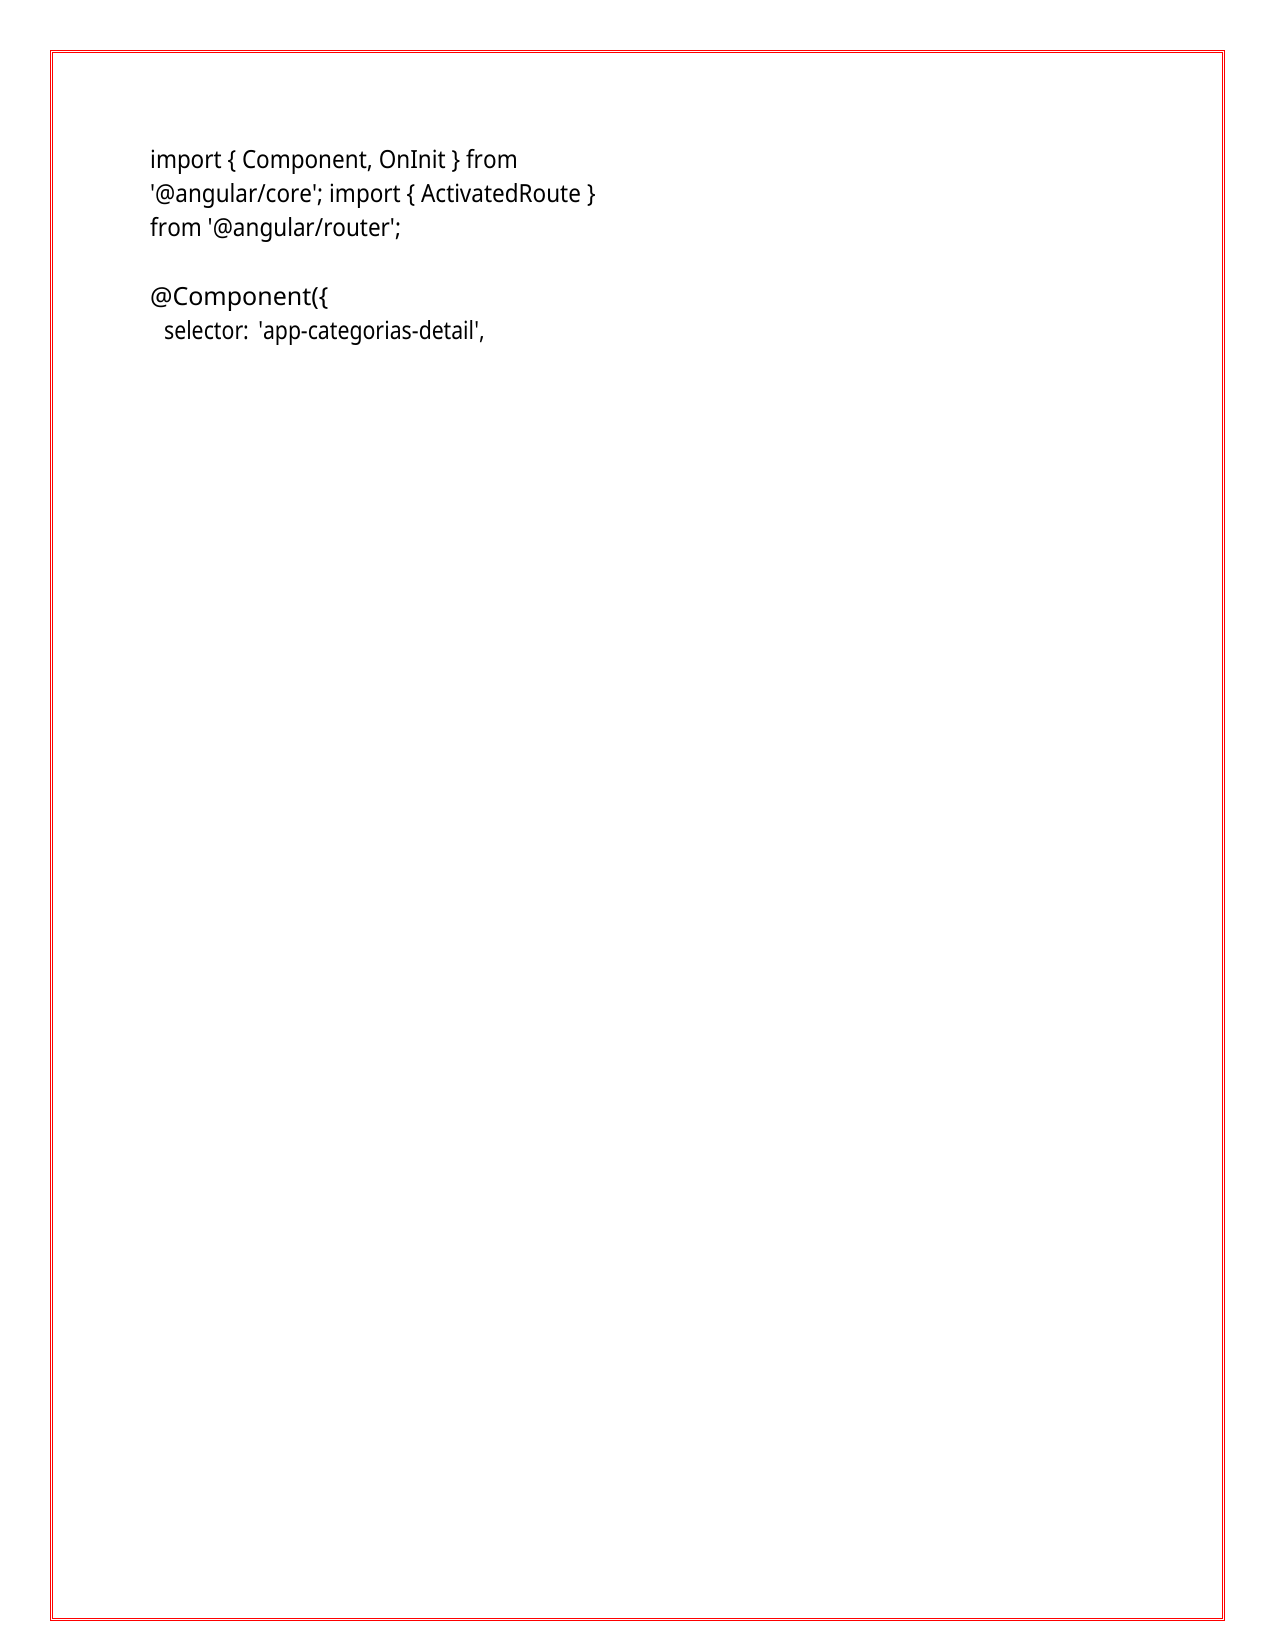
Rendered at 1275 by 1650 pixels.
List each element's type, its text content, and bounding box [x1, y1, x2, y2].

text selector: 'app-categorias-detail', [164, 312, 1179, 346]
text import { Component, OnInit } from '@angular/core'; import { ActivatedRoute } from '@angular/router'; [150, 142, 652, 244]
text @Component({ [150, 278, 1179, 312]
